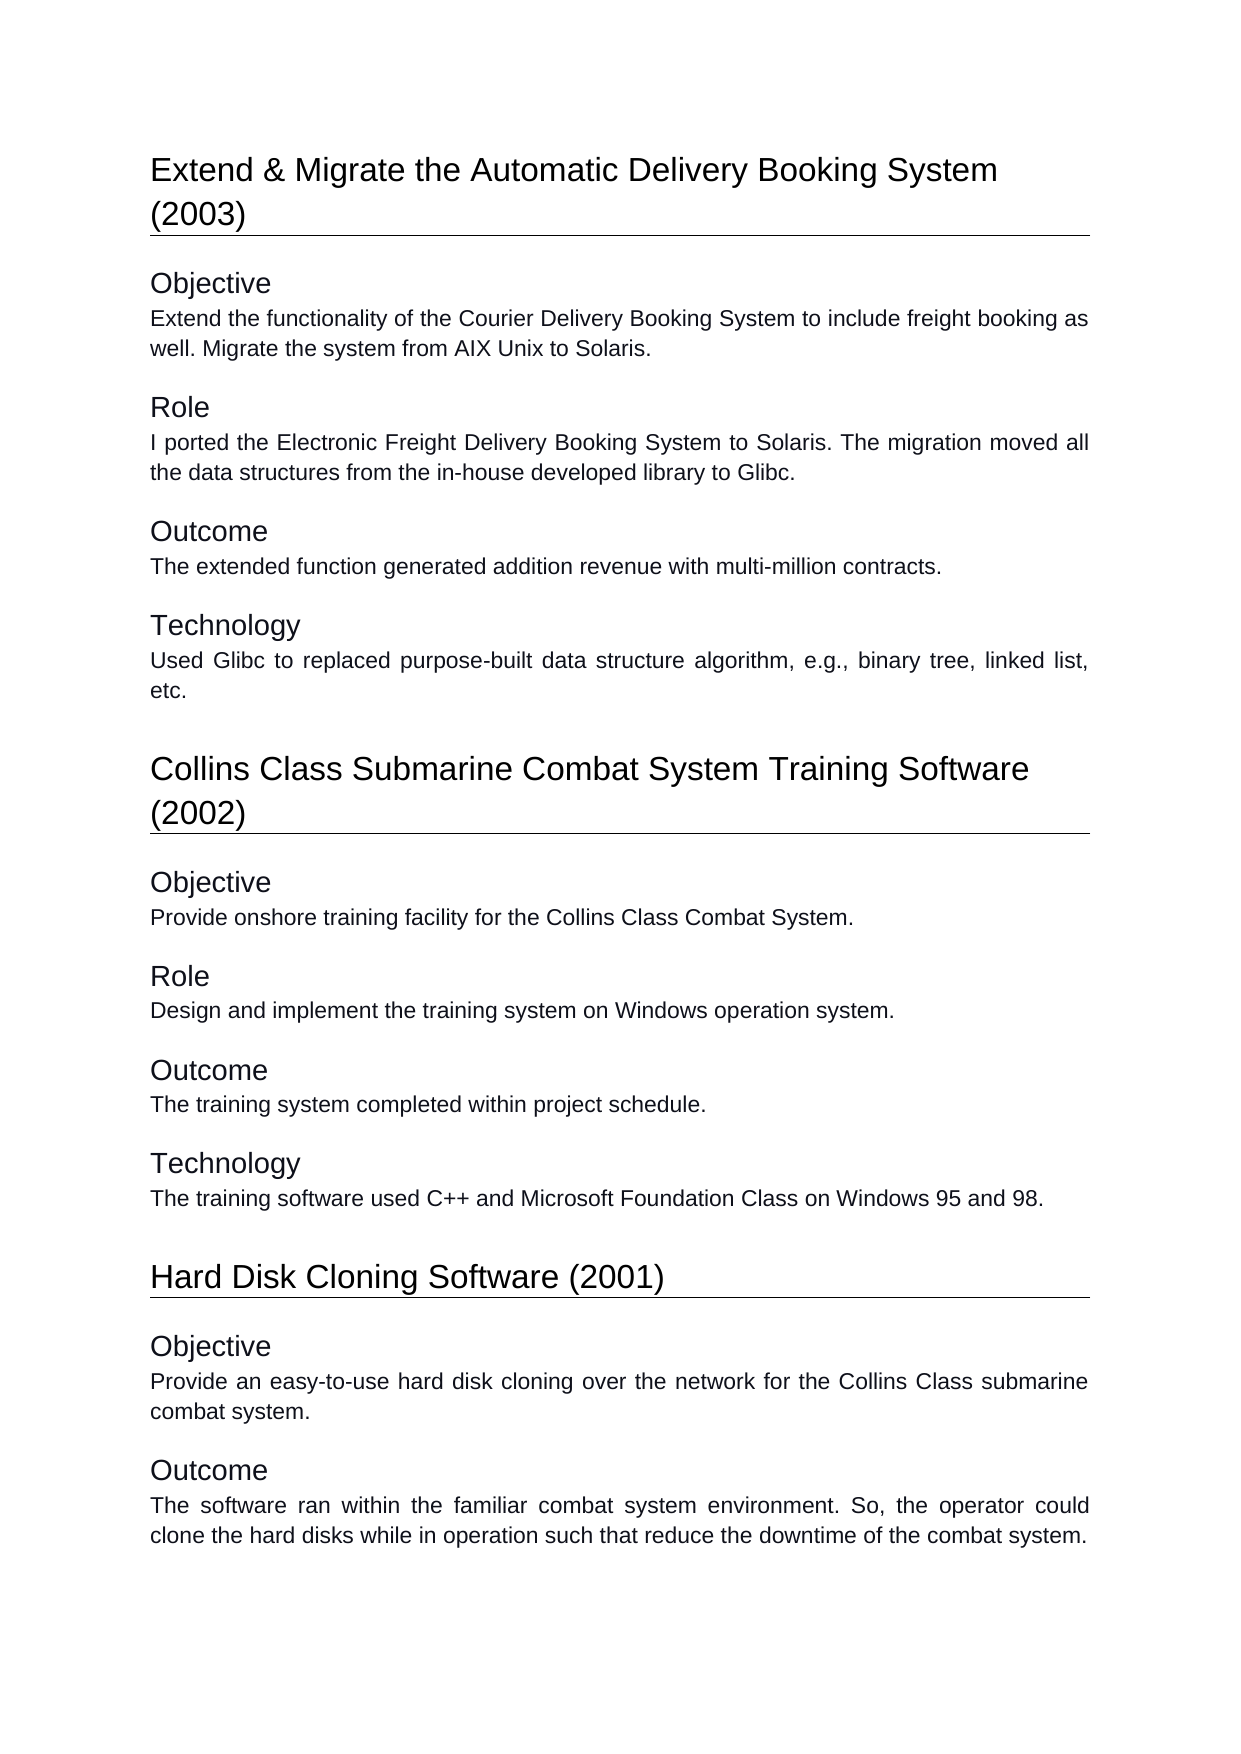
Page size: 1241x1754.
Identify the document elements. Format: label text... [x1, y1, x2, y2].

subtitle Technology [150, 1146, 1090, 1180]
subtitle Role [150, 390, 1090, 424]
text Used Glibc to replaced purpose-built data structure algorithm, e.g., binary tree, linked list, etc. [150, 647, 1090, 703]
subtitle Role [150, 959, 1090, 992]
text The extended function generated addition revenue with multi-million contracts. [150, 553, 1090, 579]
subtitle Technology [150, 608, 1090, 642]
text The training system completed within project schedule. [150, 1091, 1090, 1118]
subtitle Collins Class Submarine Combat System Training Software (2002) [150, 749, 1090, 833]
text Provide an easy-to-use hard disk cloning over the network for the Collins Class submarine combat system. [150, 1368, 1090, 1424]
subtitle Extend & Migrate the Automatic Delivery Booking System (2003) [150, 150, 1090, 235]
text I ported the Electronic Freight Delivery Booking System to Solaris. The migration moved all the data structures from the in-house developed library to Glibc. [150, 429, 1090, 486]
text Provide onshore training facility for the Collins Class Combat System. [150, 904, 1090, 930]
subtitle Objective [150, 865, 1090, 899]
text The training software used C++ and Microsoft Foundation Class on Windows 95 and 98. [150, 1185, 1090, 1211]
subtitle Hard Disk Cloning Software (2001) [150, 1257, 1090, 1297]
subtitle Objective [150, 266, 1090, 300]
subtitle Outcome [150, 1453, 1090, 1487]
text Design and implement the training system on Windows operation system. [150, 997, 1090, 1024]
subtitle Outcome [150, 514, 1090, 548]
subtitle Objective [150, 1329, 1090, 1363]
text Extend the functionality of the Courier Delivery Booking System to include freight booking as well. Migrate the system from AIX Unix to Solaris. [150, 305, 1090, 362]
subtitle Outcome [150, 1053, 1090, 1086]
